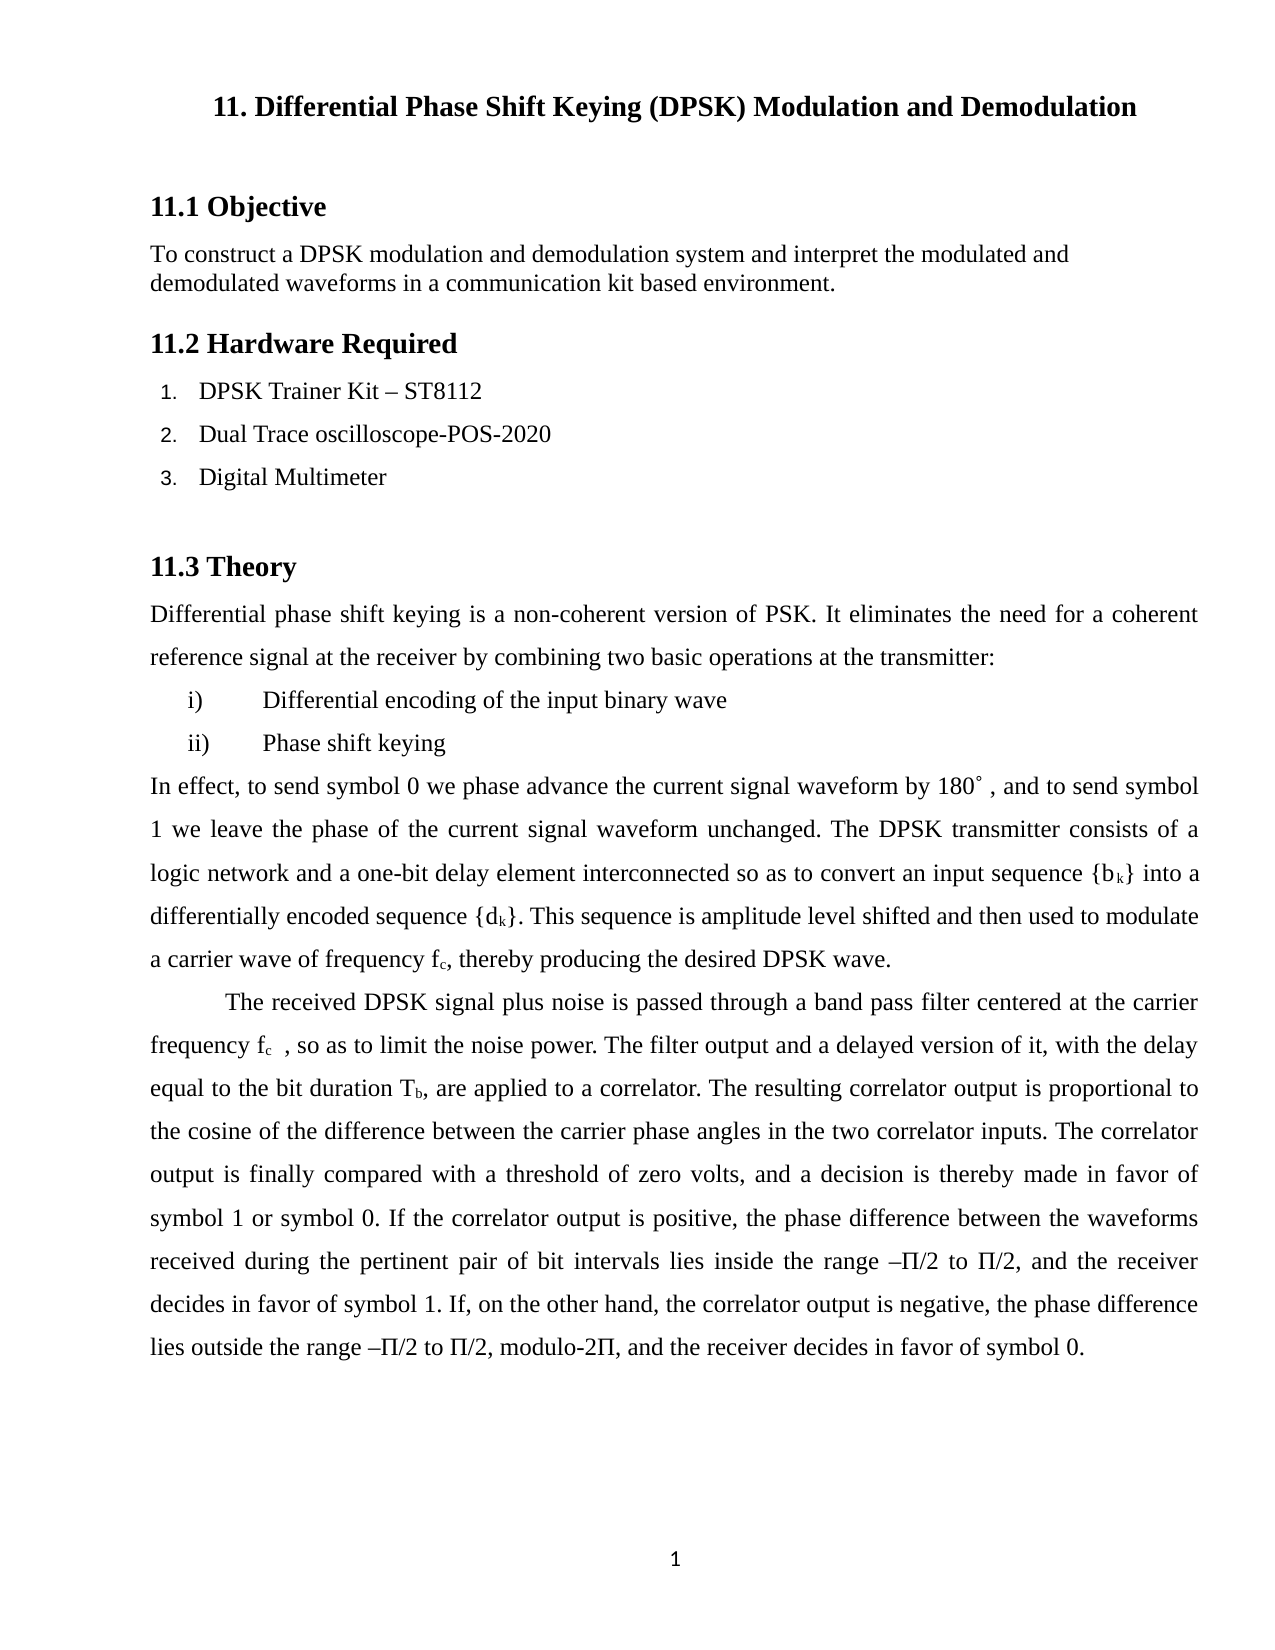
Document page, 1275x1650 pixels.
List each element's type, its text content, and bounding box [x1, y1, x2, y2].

text 11.3 Theory [150, 549, 1200, 582]
text Differential phase shift keying is a non-coherent version of PSK. It eliminates the need for a coherent reference signal at the receiver by combining two basic operations at the transmitter: [150, 599, 1200, 671]
text To construct a DPSK modulation and demodulation system and interpret the modulated and demodulated waveforms in a communication kit based environment. [150, 239, 1200, 297]
text The received DPSK signal plus noise is passed through a band pass filter centered at the carrier frequency fc , so as to limit the noise power. The filter output and a delayed version of it, with the delay equal to the bit duration Tb, are applied to a correlator. The resulting correlator output is proportional to the cosine of the difference between the carrier phase angles in the two correlator inputs. The correlator output is finally compared with a threshold of zero volts, and a decision is thereby made in favor of symbol 1 or symbol 0. If the correlator output is positive, the phase difference between the waveforms received during the pertinent pair of bit intervals lies inside the range –Π/2 to Π/2, and the receiver decides in favor of symbol 1. If, on the other hand, the correlator output is negative, the phase difference lies outside the range –Π/2 to Π/2, modulo-2Π, and the receiver decides in favor of symbol 0. [150, 987, 1200, 1361]
list DPSK Trainer Kit – ST8112 [169, 376, 1200, 405]
text 11. Differential Phase Shift Keying (DPSK) Modulation and Demodulation [150, 89, 1200, 122]
list Digital Multimeter [169, 462, 1200, 491]
list Dual Trace oscilloscope-POS-2020 [169, 419, 1200, 448]
list Phase shift keying [187, 728, 1200, 757]
text In effect, to send symbol 0 we phase advance the current signal waveform by 180˚ , and to send symbol 1 we leave the phase of the current signal waveform unchanged. The DPSK transmitter consists of a logic network and a one-bit delay element interconnected so as to convert an input sequence {bk} into a differentially encoded sequence {dk}. This sequence is amplitude level shifted and then used to modulate a carrier wave of frequency fc, thereby producing the desired DPSK wave. [150, 771, 1200, 973]
text 11.1 Objective [150, 189, 1200, 223]
text 11.2 Hardware Required [150, 326, 1200, 359]
list Differential encoding of the input binary wave [187, 685, 1200, 714]
